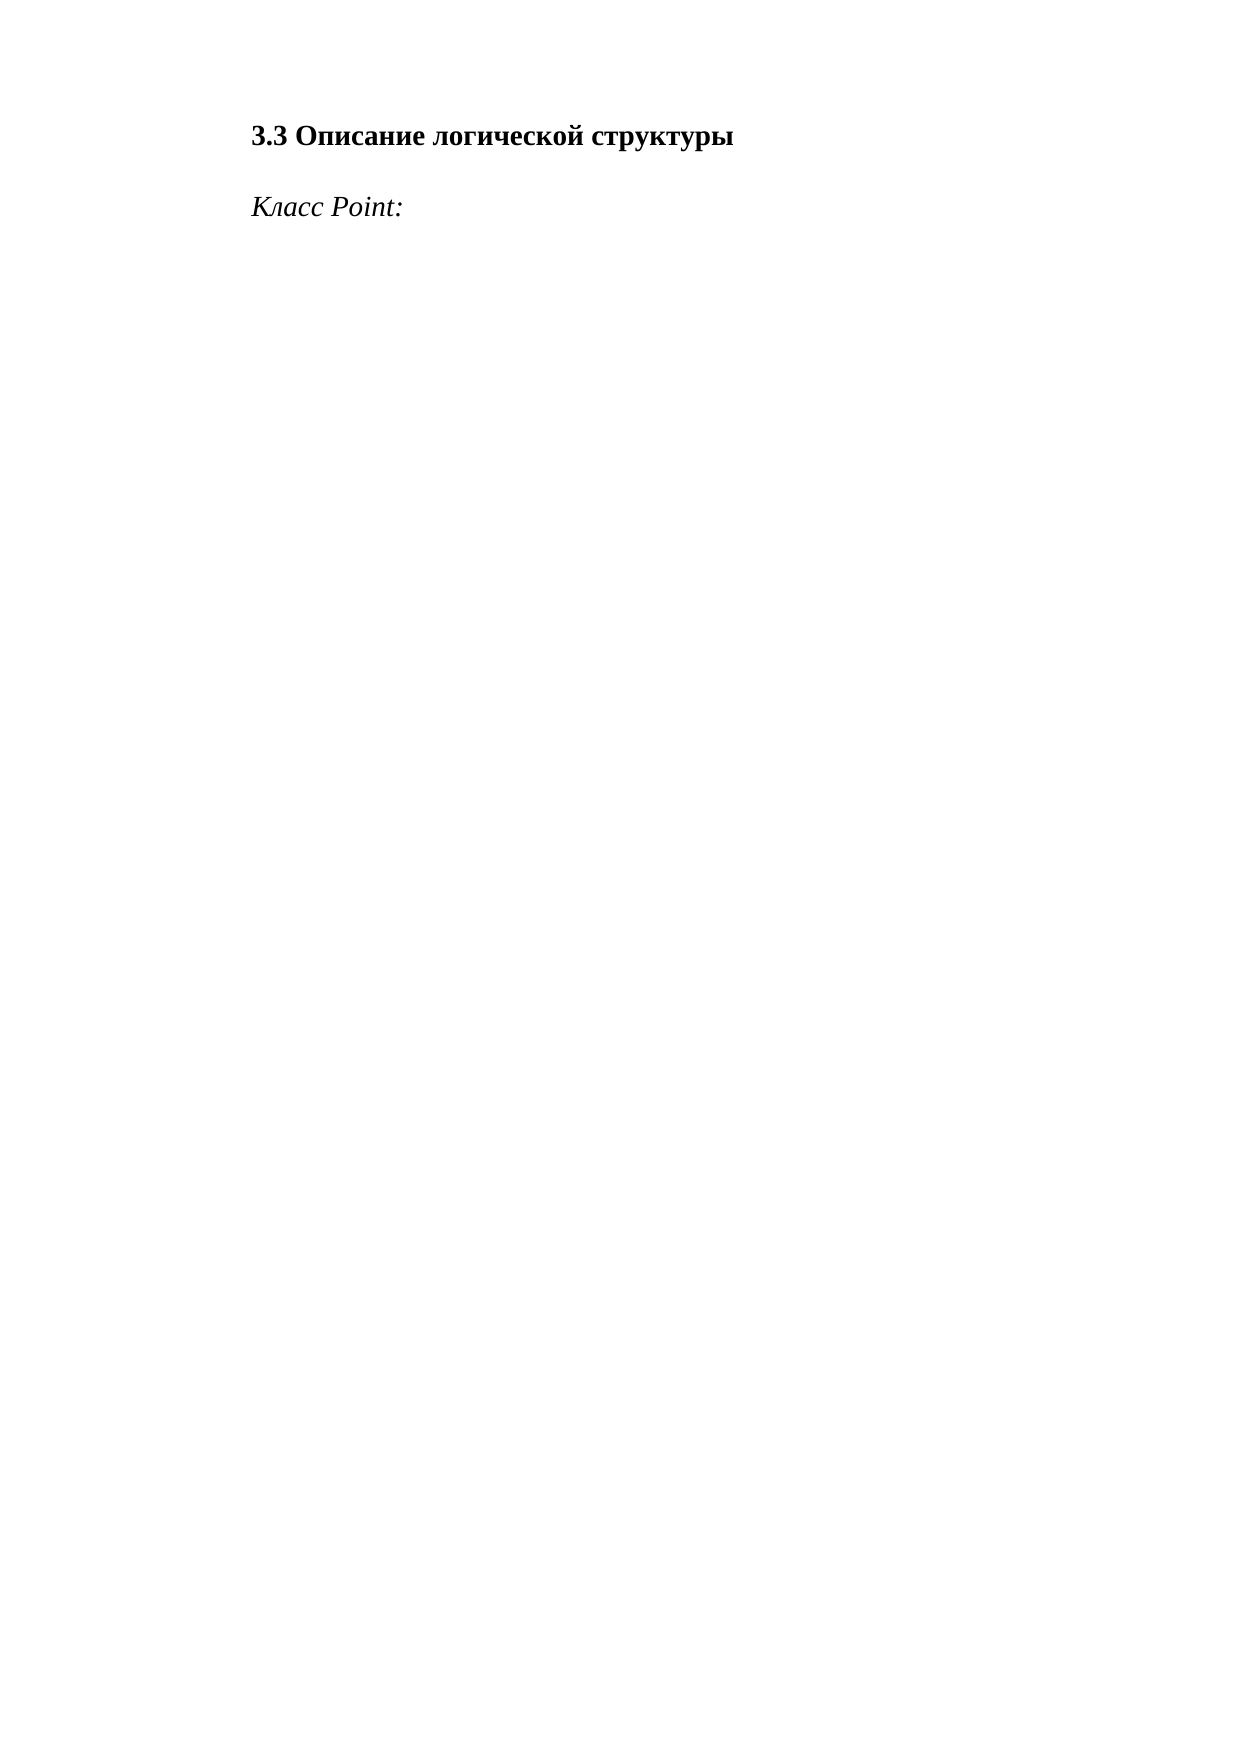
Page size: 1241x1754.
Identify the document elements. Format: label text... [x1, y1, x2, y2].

text Класс Point: [177, 189, 1152, 223]
text 3.3 Описание логической структуры [177, 118, 1152, 152]
